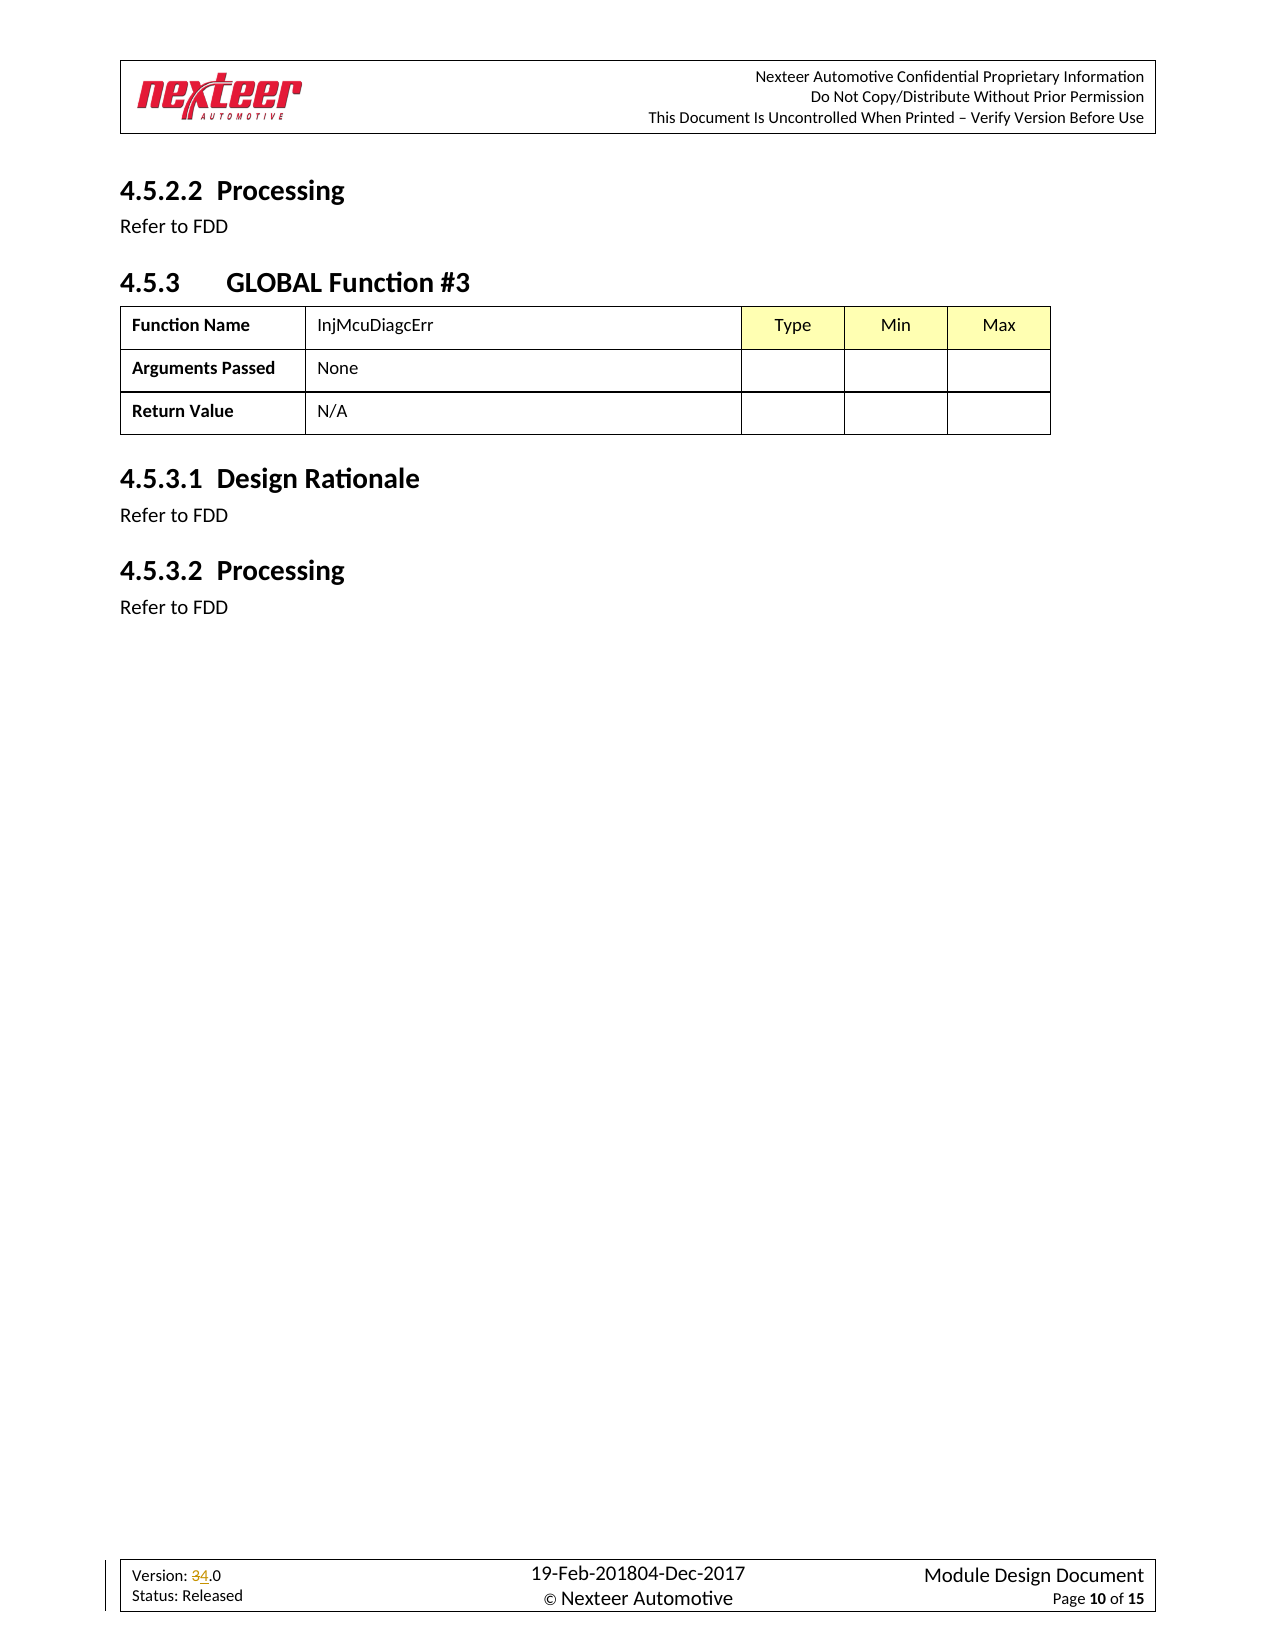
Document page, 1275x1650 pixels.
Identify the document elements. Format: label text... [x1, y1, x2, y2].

table_header Type [742, 307, 844, 349]
table_cell Return Value [121, 393, 305, 434]
table_header Max [948, 307, 1050, 349]
table_cell None [306, 350, 741, 391]
subtitle Processing [120, 172, 1155, 207]
table_cell Arguments Passed [121, 350, 305, 391]
table_cell [948, 350, 1050, 391]
table_header Min [845, 307, 947, 349]
table_cell N/A [306, 393, 741, 434]
text Refer to FDD [120, 502, 1155, 527]
subtitle GLOBAL Function #3 [120, 264, 1155, 300]
table_cell [742, 393, 844, 434]
subtitle Processing [120, 552, 1155, 588]
table_cell [845, 350, 947, 391]
subtitle Design Rationale [120, 460, 1155, 496]
picture [131, 61, 307, 133]
text Refer to FDD [120, 214, 1155, 239]
text Refer to FDD [120, 594, 1155, 620]
table_header Function Name [121, 307, 305, 349]
table_cell [845, 393, 947, 434]
table_cell [948, 393, 1050, 434]
table_header InjMcuDiagcErr [306, 307, 741, 349]
table_cell [742, 350, 844, 391]
